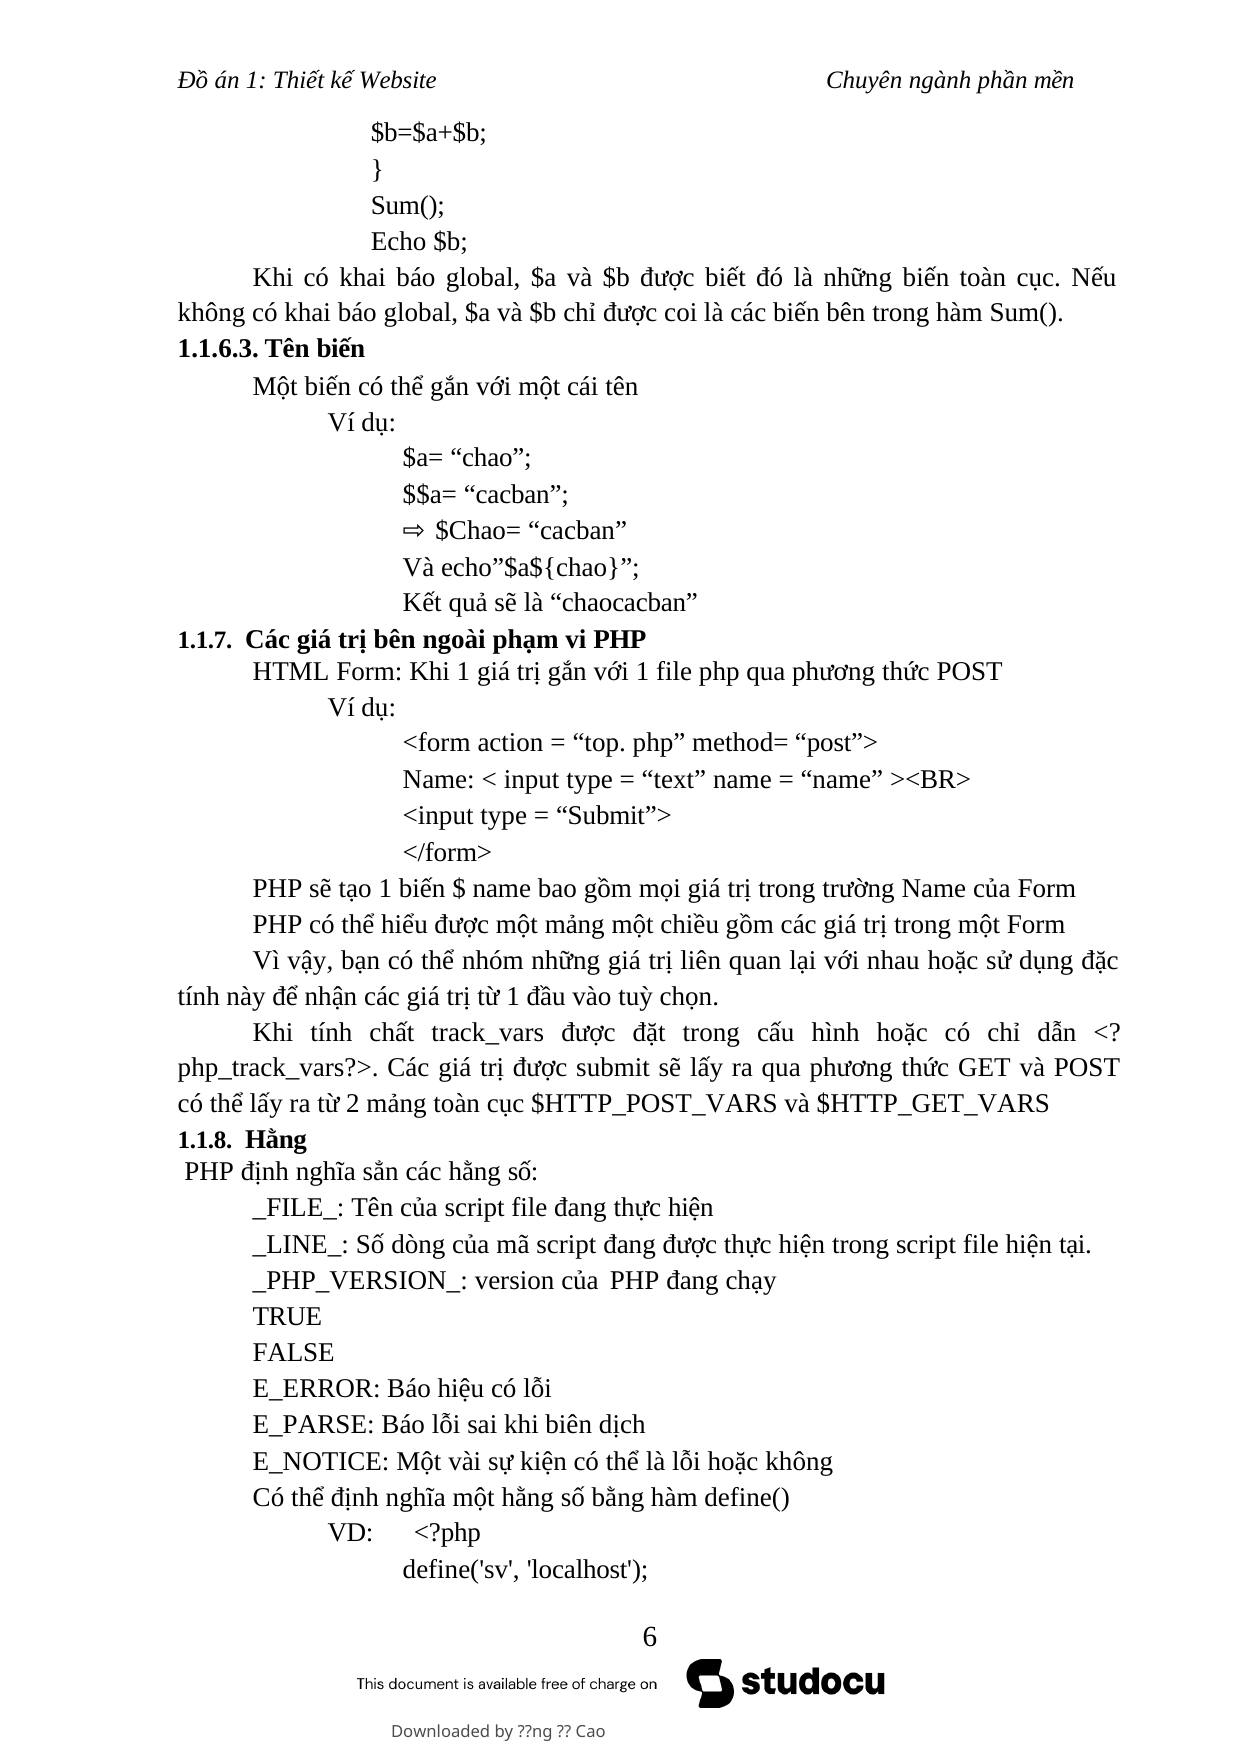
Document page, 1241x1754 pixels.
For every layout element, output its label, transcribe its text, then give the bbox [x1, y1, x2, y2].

text $$a= “cacban”; [402, 478, 1146, 509]
picture [307, 1654, 933, 1714]
text $a= “chao”; [402, 442, 1146, 473]
text PHP định nghĩa sẳn các hằng số: [184, 1155, 1146, 1186]
text Một biến có thể gắn với một cái tên Ví dụ: [252, 370, 648, 437]
text Khi có khai báo global, $a và $b được biết đó là những biến toàn cục. Nếu không có khai báo global, $a và $b chỉ được coi là các biến bên trong hàm Sum(). [177, 261, 1146, 327]
text HTML Form: Khi 1 giá trị gắn với 1 file php qua phương thức POST Ví dụ: [252, 655, 1022, 722]
text Kết quả sẽ là “chaocacban” [402, 587, 1146, 618]
list $Chao= “cacban” Và echo”$a${chao}”; [402, 510, 640, 582]
text _PHP_VERSION_: version của PHP đang chạy TRUE [252, 1264, 840, 1331]
text FALSE [252, 1336, 1146, 1367]
text Sum(); Echo $b; [371, 189, 469, 256]
text </form> [402, 836, 1146, 867]
text E_NOTICE: Một vài sự kiện có thể là lỗi hoặc không Có thể định nghĩa một hằng số bằng hàm define() [252, 1444, 840, 1512]
text } [371, 153, 1146, 184]
text <input type = “Submit”> [402, 799, 1146, 830]
text Khi tính chất track_vars được đặt trong cấu hình hoặc có chỉ dẫn <? php_track_vars?>. Các giá trị được submit sẽ lấy ra qua phương thức GET và POST có thể lấy ra từ 2 mảng toàn cục $HTTP_POST_VARS và $HTTP_GET_VARS [177, 1016, 1122, 1118]
text <form action = “top. php” method= “post”> [402, 727, 1146, 758]
subtitle 6 [157, 1619, 1144, 1652]
text E_ERROR: Báo hiệu có lỗi E_PARSE: Báo lỗi sai khi biên dịch [252, 1372, 648, 1440]
text PHP sẽ tạo 1 biến $ name bao gồm mọi giá trị trong trường Name của Form PHP có thể hiểu được một mảng một chiều gồm các giá trị trong một Form [252, 872, 1117, 939]
text _LINE_: Số dòng của mã script đang được thực hiện trong script file hiện tại. [252, 1228, 1146, 1259]
text _FILE_: Tên của script file đang thực hiện [252, 1192, 1146, 1223]
text VD: <?php [327, 1517, 1146, 1548]
text define('sv', 'localhost'); [402, 1553, 1146, 1584]
text Vì vậy, bạn có thể nhóm những giá trị liên quan lại với nhau hoặc sử dụng đặc tính này để nhận các giá trị từ 1 đầu vào tuỳ chọn. [177, 944, 1121, 1011]
subtitle Hằng [177, 1123, 1146, 1154]
text $b=$a+$b; [371, 117, 1146, 148]
text Name: < input type = “text” name = “name” ><BR> [402, 763, 1146, 794]
subtitle Tên biến [177, 332, 1146, 363]
list Các giá trị bên ngoài phạm vi PHP [177, 623, 1146, 654]
